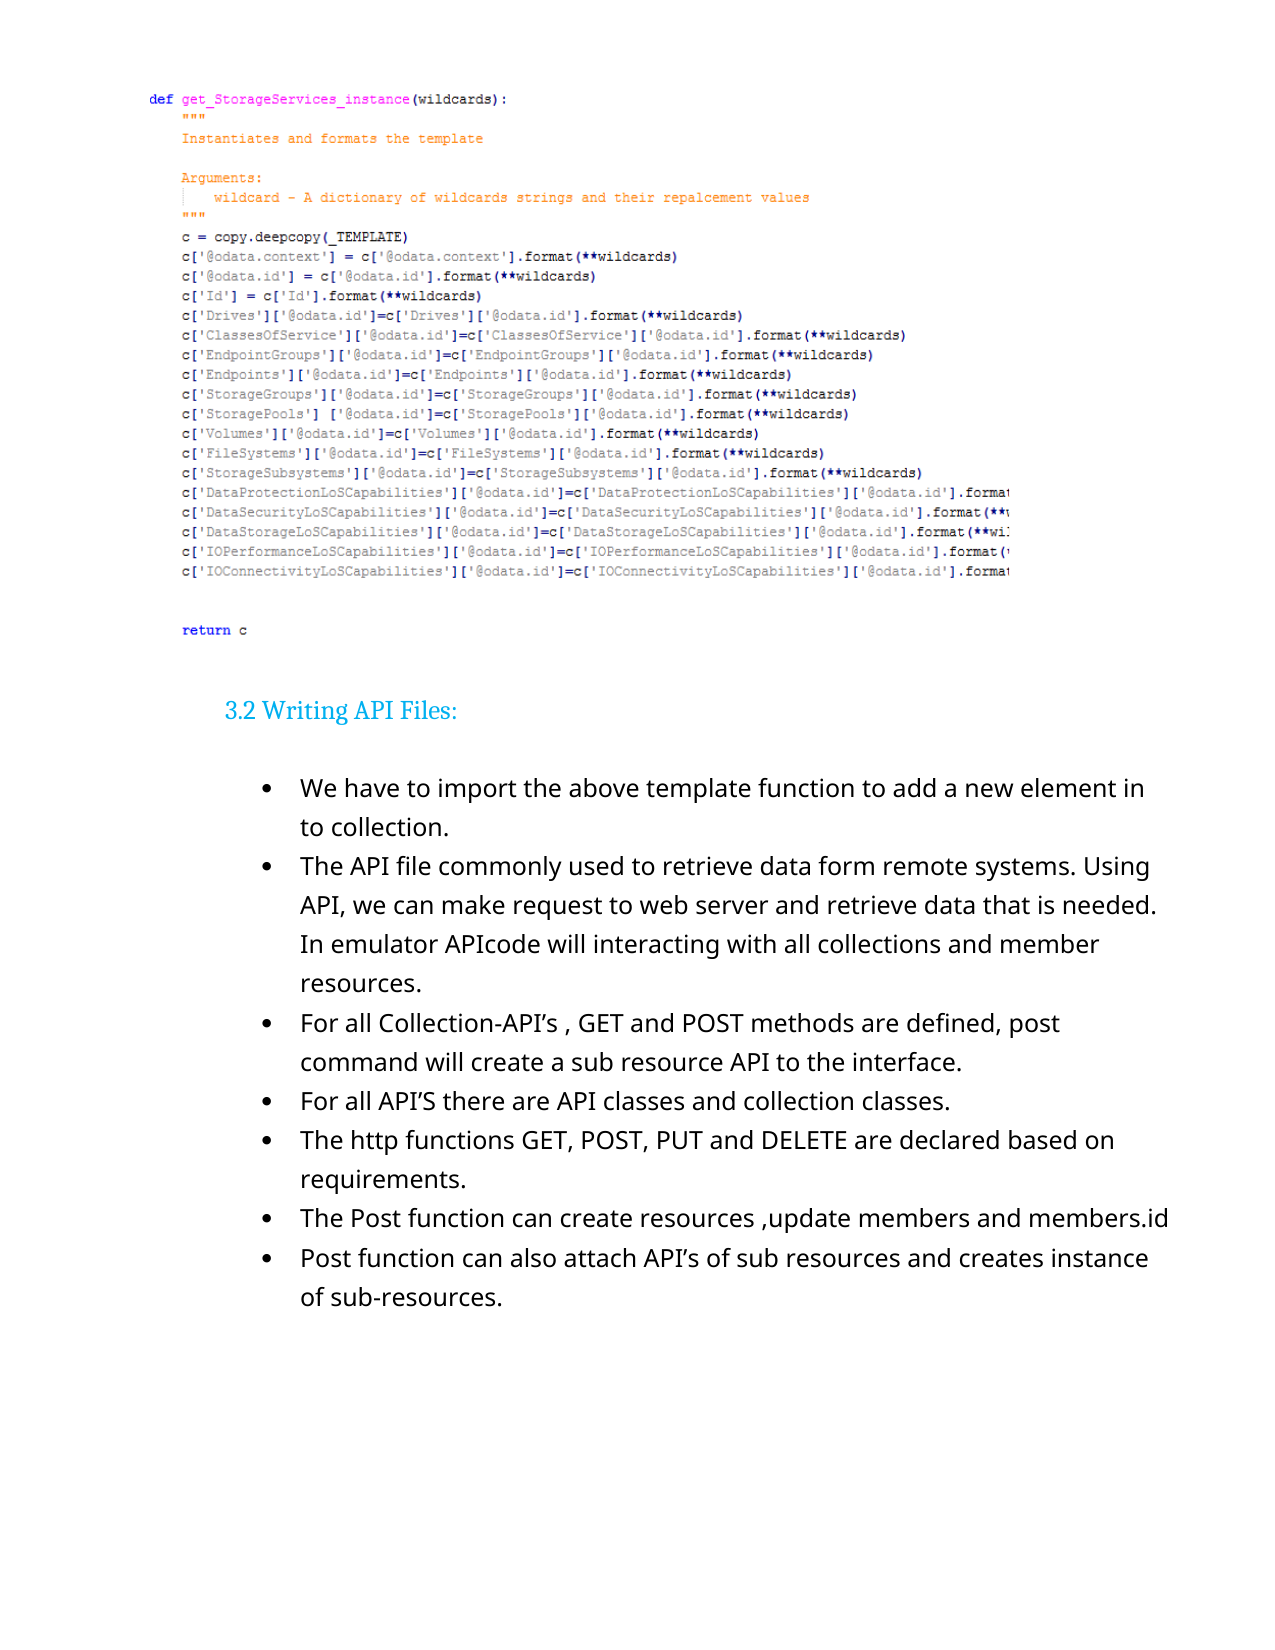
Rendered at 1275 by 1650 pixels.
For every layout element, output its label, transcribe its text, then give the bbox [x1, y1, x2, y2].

list Post function can also attach API’s of sub resources and creates instance of sub-resources. [262, 1240, 1172, 1313]
list For all API’S there are API classes and collection classes. [262, 1084, 1172, 1118]
list The API file commonly used to retrieve data form remote systems. Using API, we can make request to web server and retrieve data that is needed. In emulator APIcode will interacting with all collections and member resources. [262, 849, 1172, 1000]
list For all Collection-API’s , GET and POST methods are defined, post command will create a sub resource API to the interface. [262, 1005, 1172, 1078]
picture [150, 84, 1010, 652]
list We have to import the above template function to add a new element in to collection. [262, 770, 1172, 843]
list The http functions GET, POST, PUT and DELETE are declared based on requirements. [262, 1123, 1172, 1196]
subtitle 3.2 Writing API Files: [225, 695, 1172, 727]
list The Post function can create resources ,update members and members.id [262, 1201, 1172, 1235]
